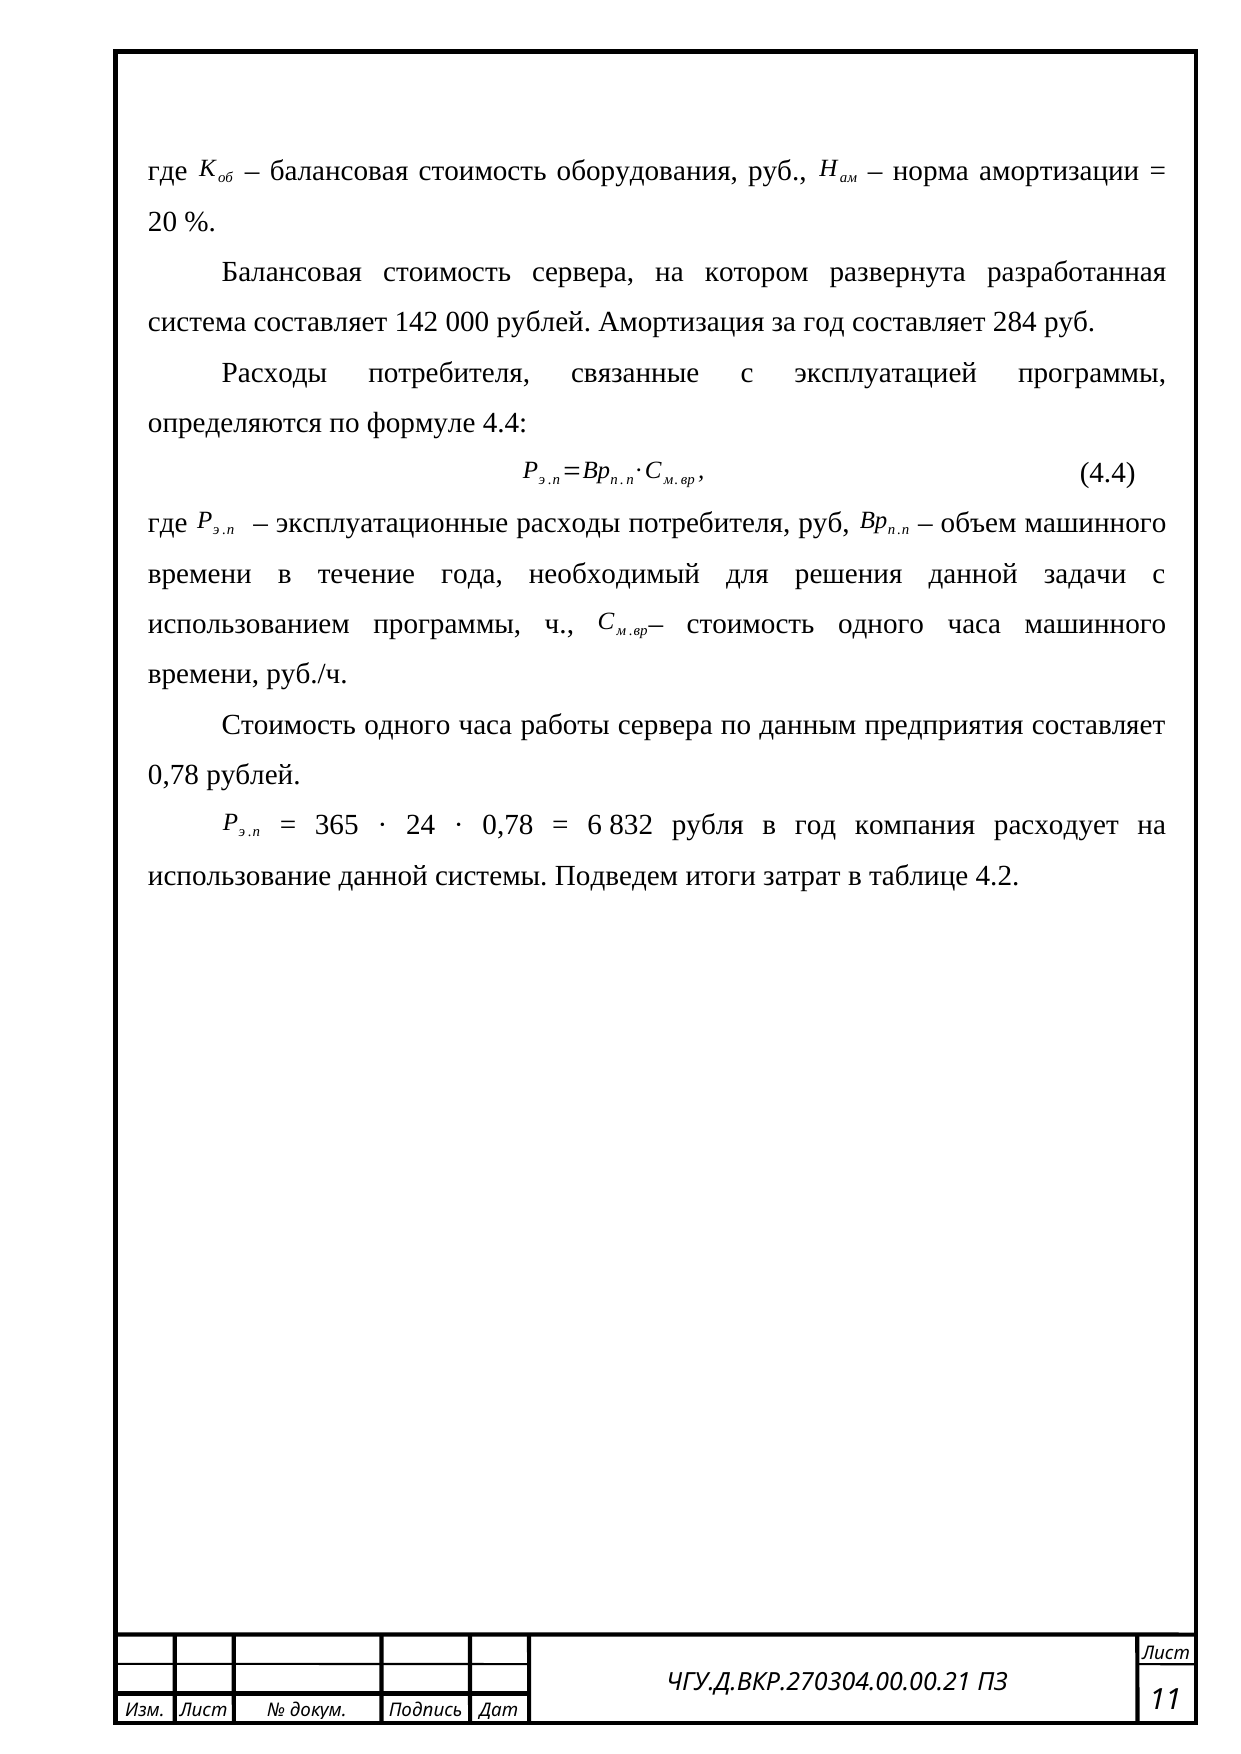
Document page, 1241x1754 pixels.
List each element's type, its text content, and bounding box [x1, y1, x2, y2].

table_header (4.4) [1078, 455, 1181, 506]
text где – балансовая стоимость оборудования, руб., – норма амортизации = 20 %. [148, 153, 1167, 237]
text Стоимость одного часа работы сервера по данным предприятия составляет 0,78 рублей. [148, 707, 1167, 791]
text Расходы потребителя, связанные с эксплуатацией программы, определяются по формуле 4.4: [148, 355, 1167, 439]
text = 365 · 24 · 0,78 = 6 832 рубля в год компания расходует на использование данной системы. Подведем итоги затрат в таблице 4.2. [148, 807, 1167, 891]
table_header [192, 455, 1078, 506]
text Балансовая стоимость сервера, на котором развернута разработанная система составляет 142 000 рублей. Амортизация за год составляет 284 руб. [148, 254, 1167, 338]
text где – эксплуатационные расходы потребителя, руб, – объем машинного времени в течение года, необходимый для решения данной задачи с использованием программы, ч., – стоимость одного часа машинного времени, руб./ч. [148, 506, 1167, 690]
